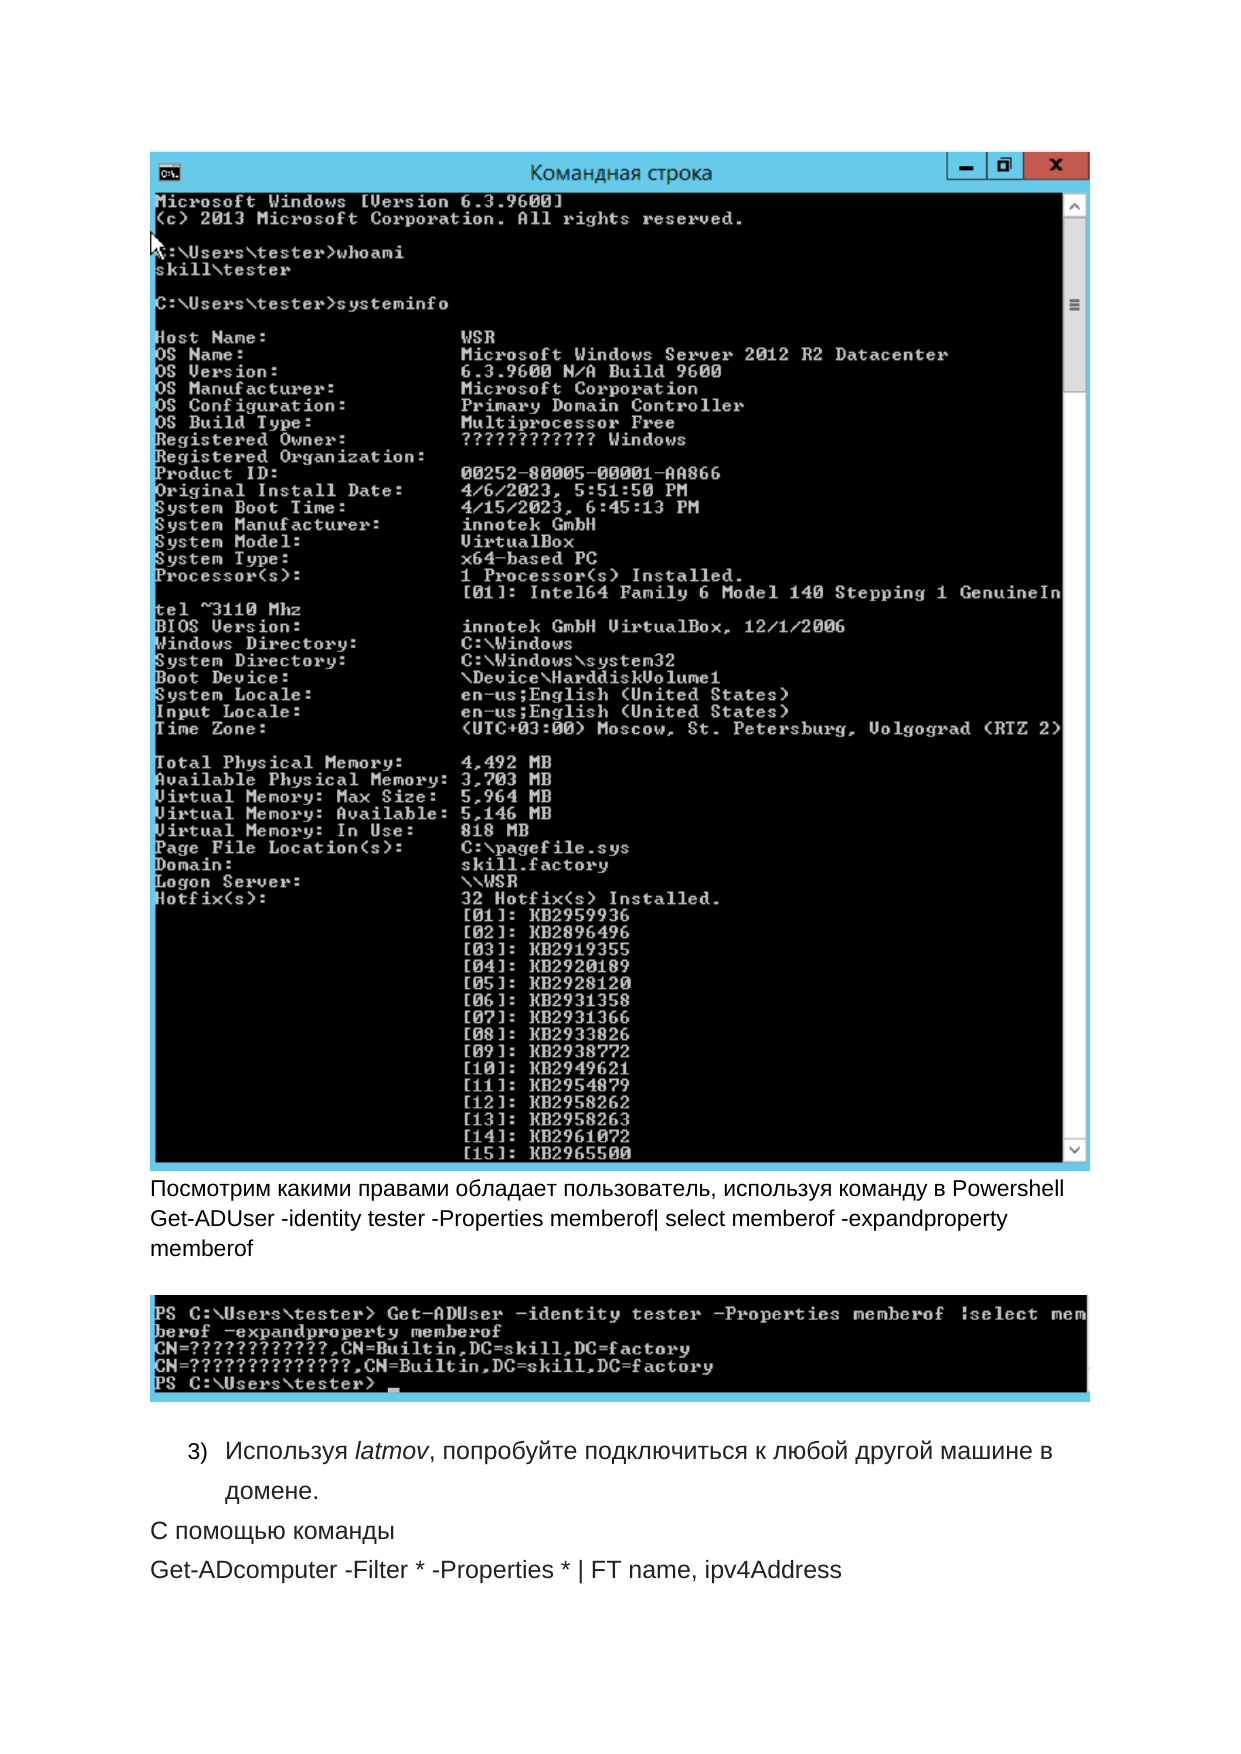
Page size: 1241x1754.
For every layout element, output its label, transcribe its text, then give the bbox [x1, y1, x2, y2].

text Посмотрим какими правами обладает пользователь, используя команду в Powershell Get-ADUser -identity tester -Properties memberof| select memberof -expandproperty memberof [150, 1175, 1090, 1261]
text С помощью команды [150, 1516, 1090, 1544]
text Get-ADcomputer -Filter * -Properties * | FT name, ipv4Address [150, 1556, 1090, 1584]
list Используя latmov, попробуйте подключиться к любой другой машине в домене. [187, 1436, 1090, 1504]
picture [150, 1295, 1091, 1402]
picture [150, 150, 1091, 1171]
